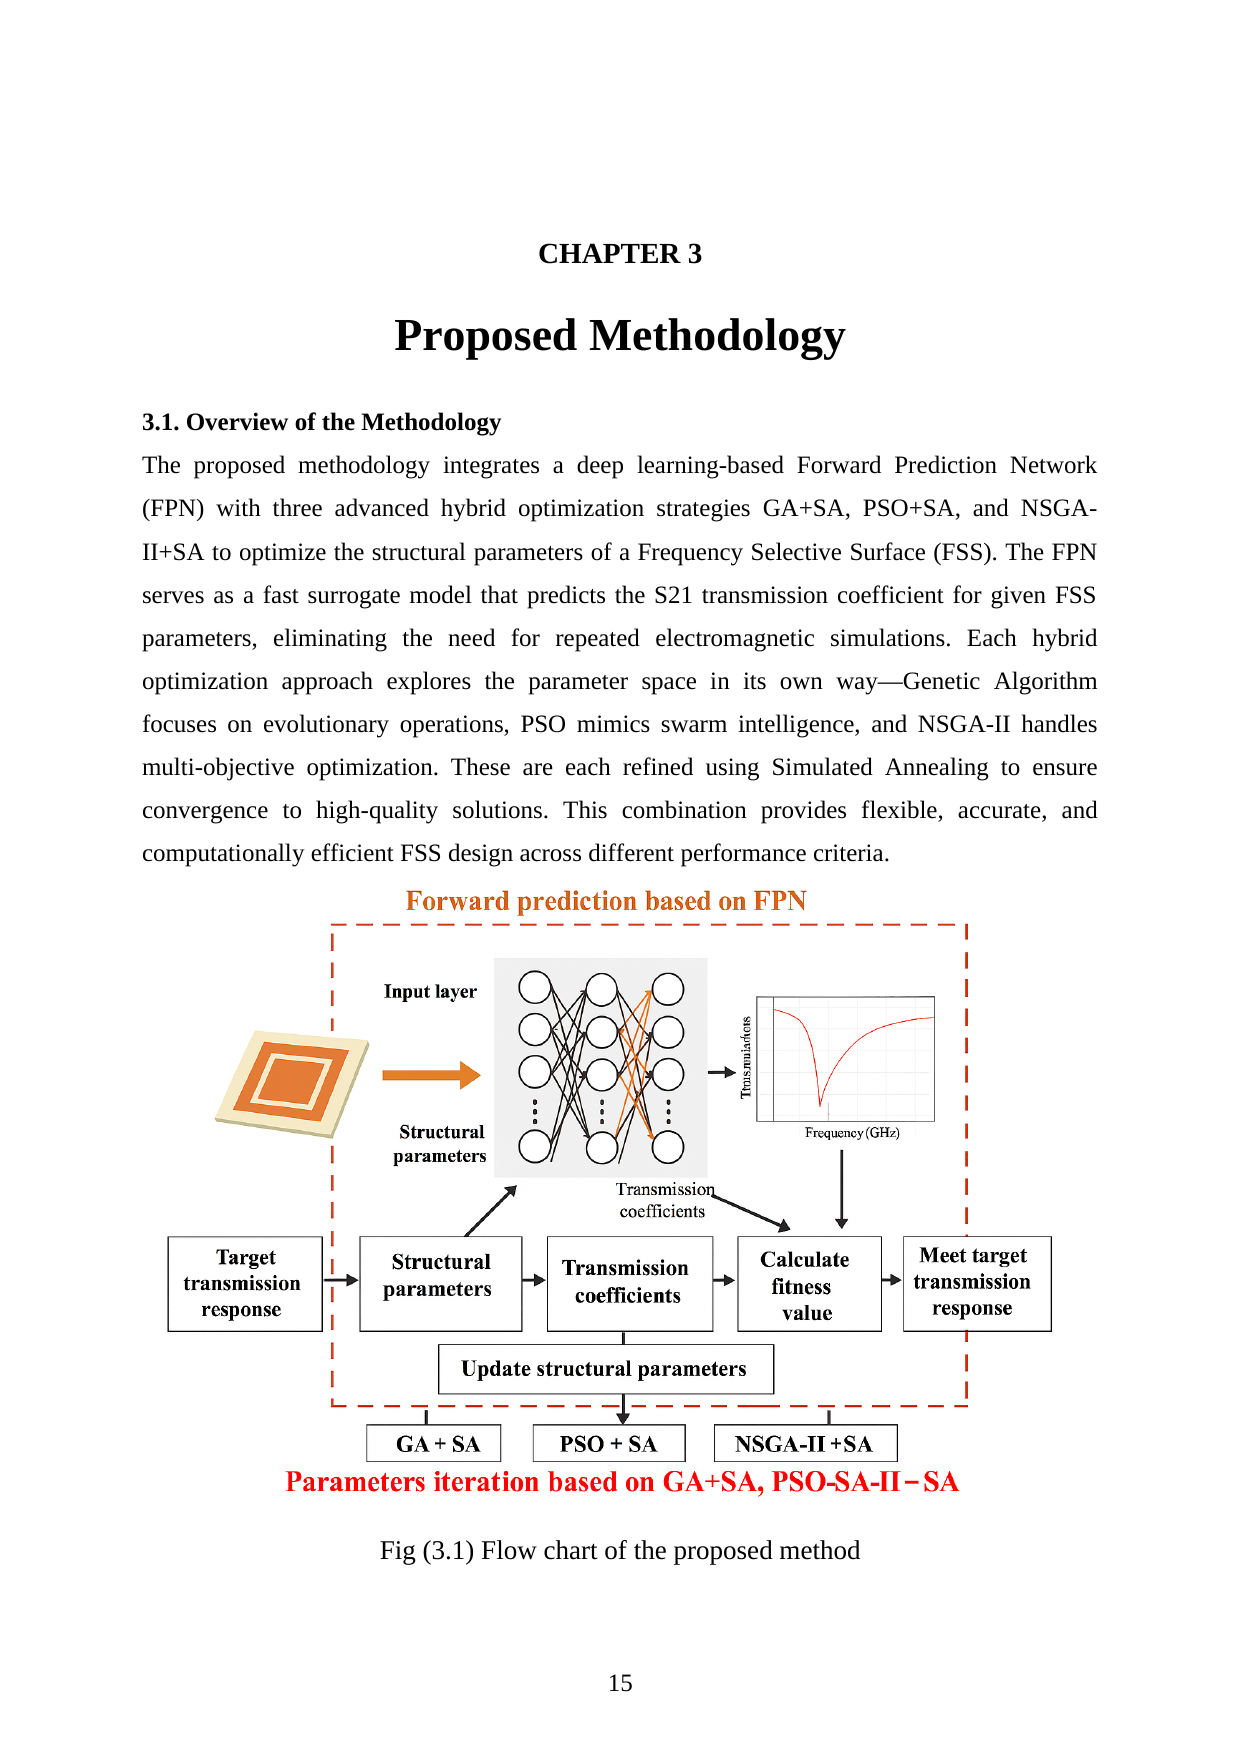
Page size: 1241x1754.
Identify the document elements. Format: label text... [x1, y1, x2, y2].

text CHAPTER 3 [142, 236, 1098, 270]
text Fig (3.1) Flow chart of the proposed method [142, 1534, 1098, 1565]
text Proposed Methodology [142, 307, 1098, 360]
text 3.1. Overview of the Methodology [142, 407, 1098, 436]
text The proposed methodology integrates a deep learning-based Forward Prediction Network (FPN) with three advanced hybrid optimization strategies GA+SA, PSO+SA, and NSGA-II+SA to optimize the structural parameters of a Frequency Selective Surface (FSS). The FPN serves as a fast surrogate model that predicts the S21 transmission coefficient for given FSS parameters, eliminating the need for repeated electromagnetic simulations. Each hybrid optimization approach explores the parameter space in its own way—Genetic Algorithm focuses on evolutionary operations, PSO mimics swarm intelligence, and NSGA-II handles multi-objective optimization. These are each refined using Simulated Annealing to ensure convergence to high-quality solutions. This combination provides flexible, accurate, and computationally efficient FSS design across different performance criteria. [142, 450, 1098, 868]
picture [141, 882, 1099, 1520]
